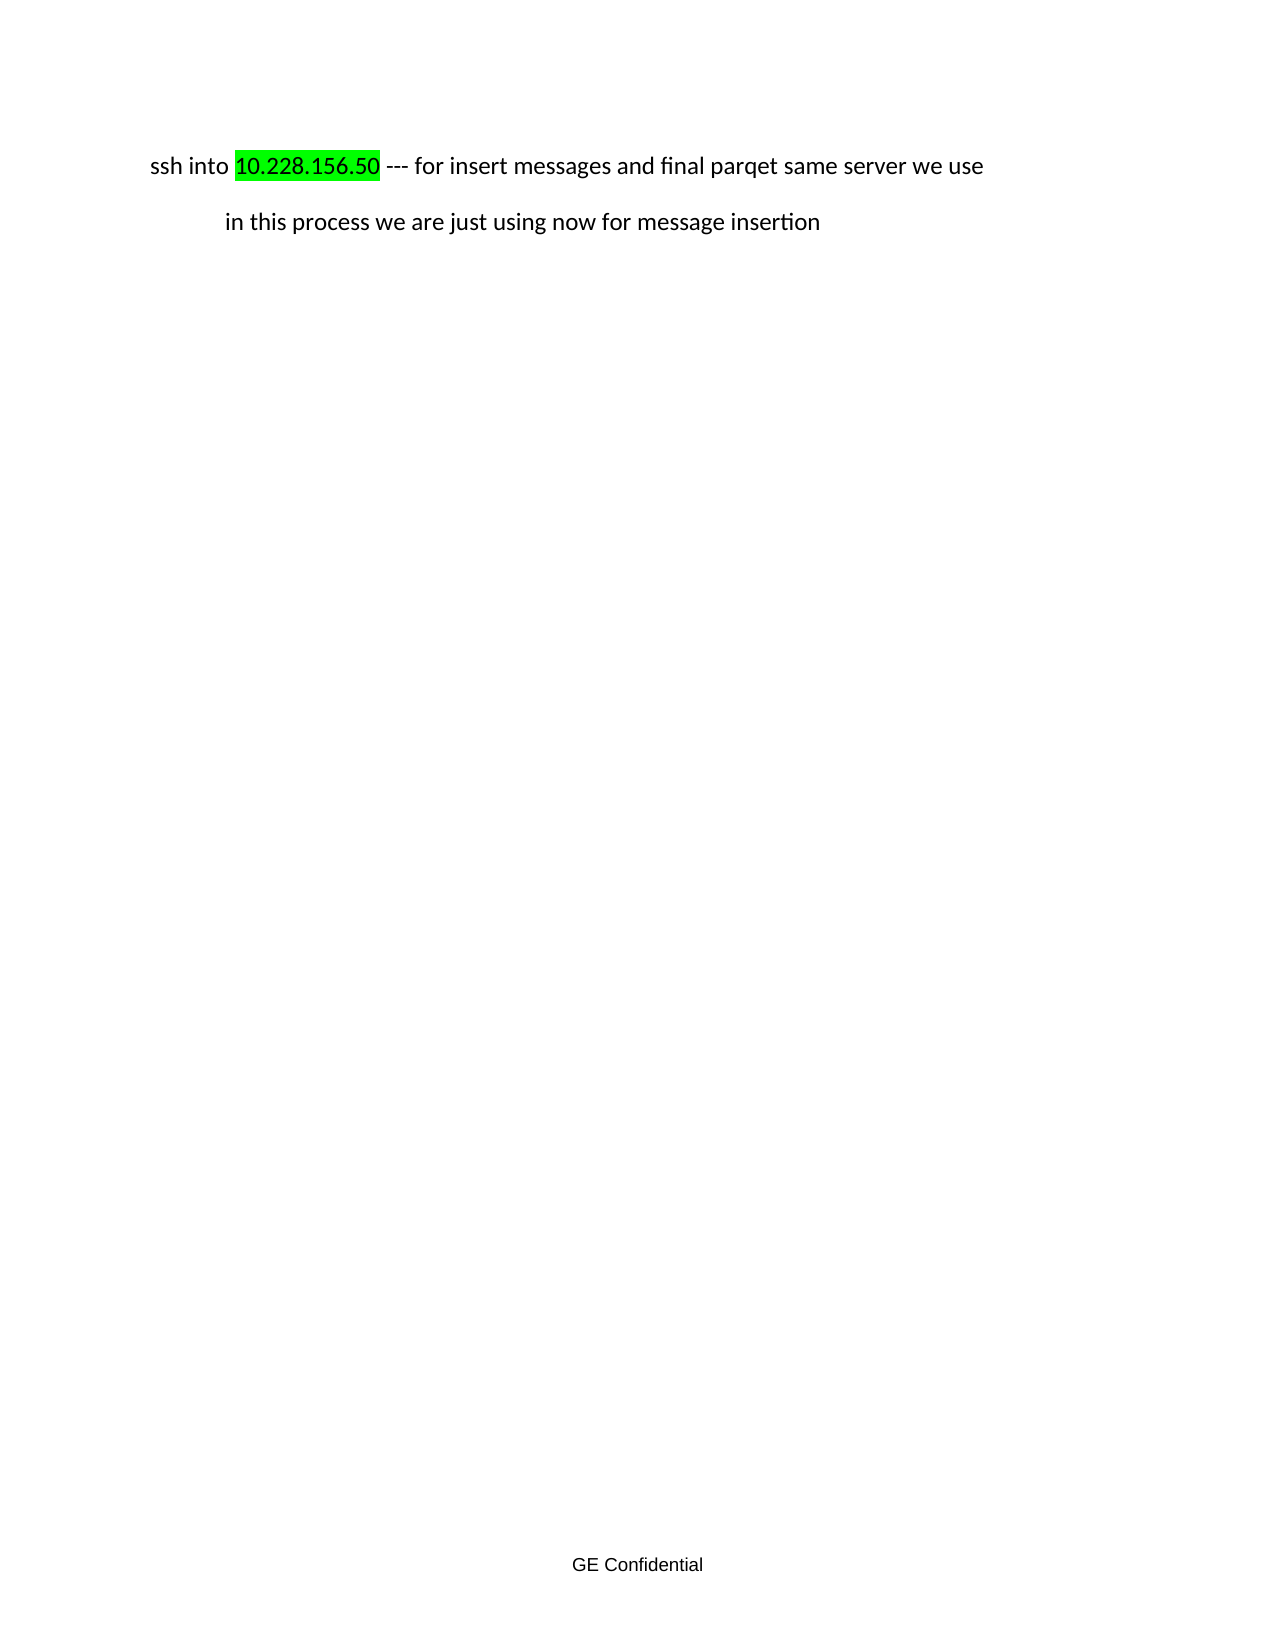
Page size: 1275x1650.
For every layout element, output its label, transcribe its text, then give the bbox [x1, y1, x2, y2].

text ssh into 10.228.156.50 --- for insert messages and final parqet same server we use [380, 150, 1125, 181]
text in this process we are just using now for message insertion [150, 206, 1125, 236]
